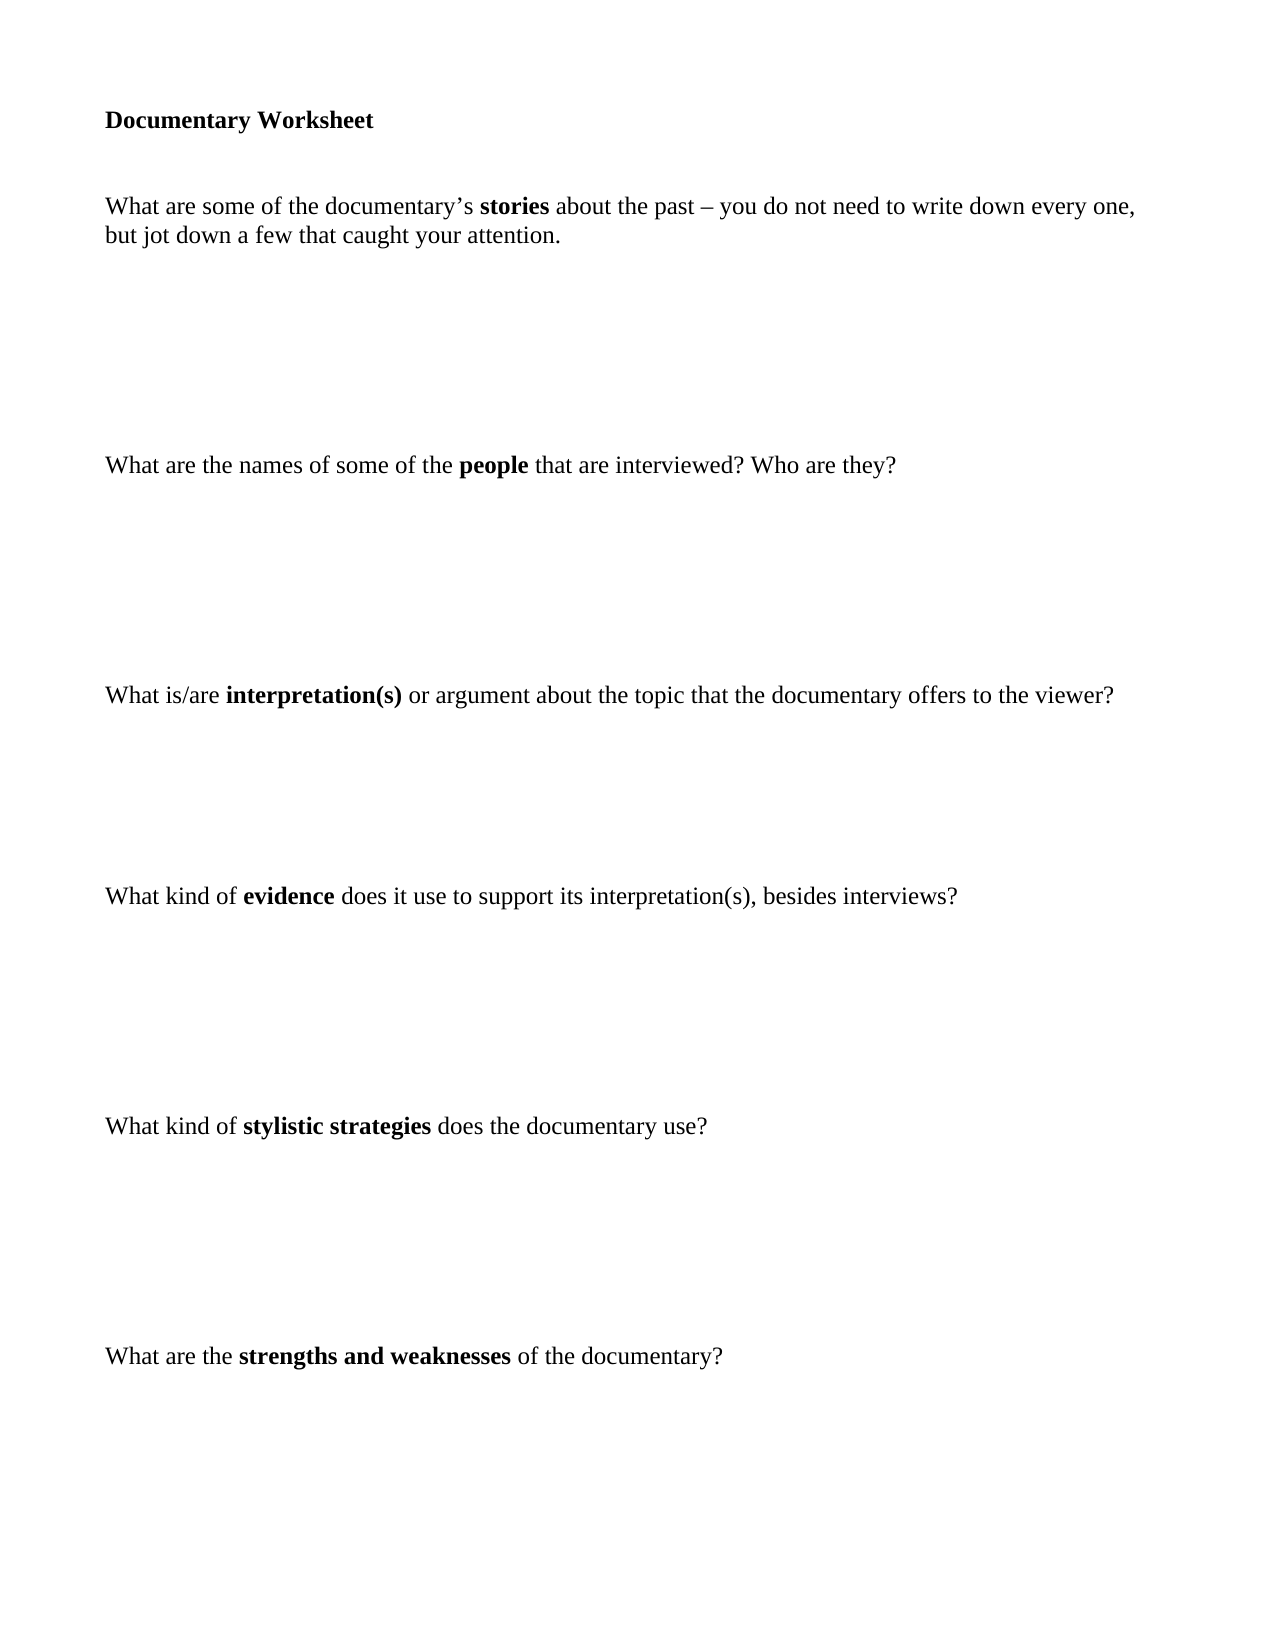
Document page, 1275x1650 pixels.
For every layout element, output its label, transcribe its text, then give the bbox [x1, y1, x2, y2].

text What are the strengths and weaknesses of the documentary? [105, 1341, 1170, 1370]
text What are some of the documentary’s stories about the past – you do not need to write down every one, but jot down a few that caught your attention. [105, 191, 1170, 249]
text What are the names of some of the people that are interviewed? Who are they? [105, 450, 1170, 479]
text What kind of stylistic strategies does the documentary use? [105, 1111, 1170, 1140]
text What kind of evidence does it use to support its interpretation(s), besides interviews? [105, 881, 1170, 910]
text Documentary Worksheet [105, 105, 1170, 134]
text What is/are interpretation(s) or argument about the topic that the documentary offers to the viewer? [105, 680, 1170, 709]
